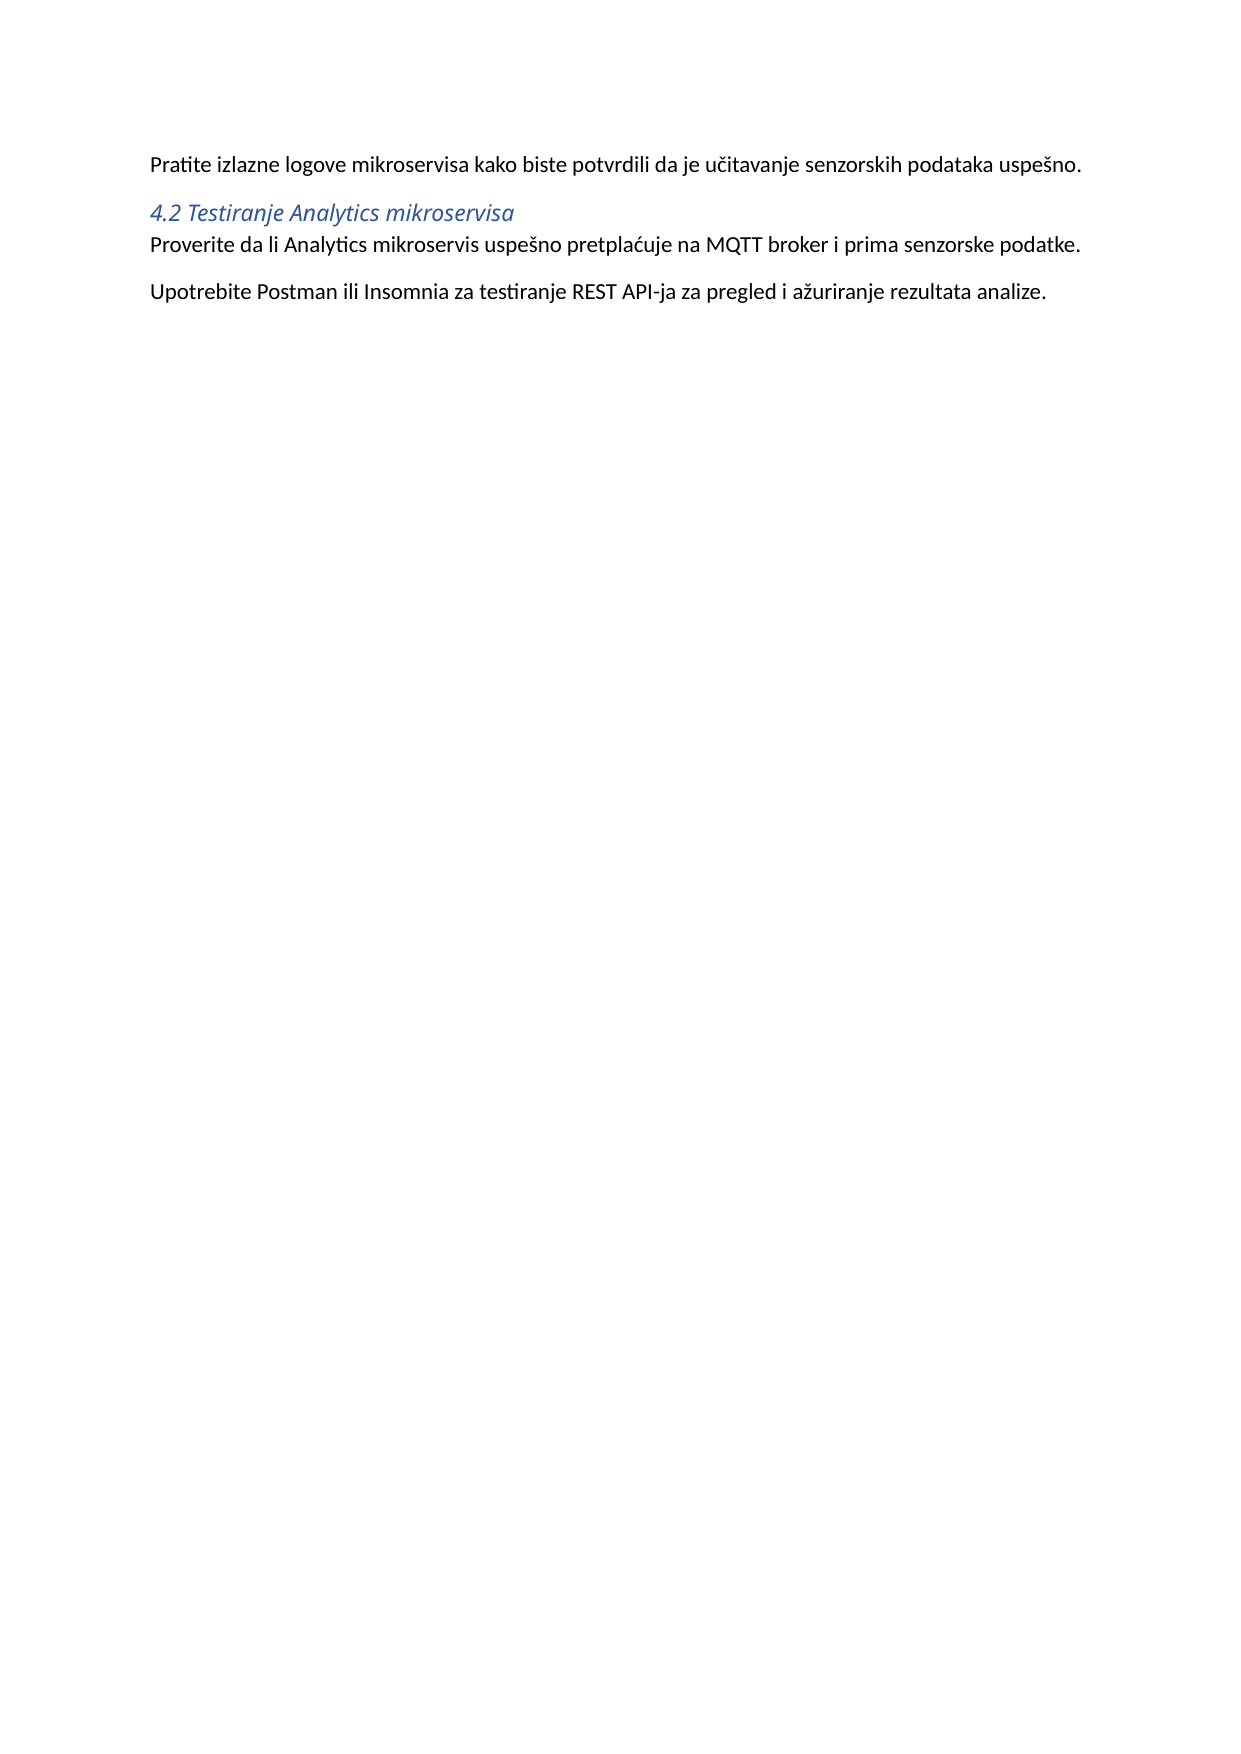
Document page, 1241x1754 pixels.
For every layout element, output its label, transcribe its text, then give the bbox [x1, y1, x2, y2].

text Pratite izlazne logove mikroservisa kako biste potvrdili da je učitavanje senzorskih podataka uspešno. [150, 150, 1090, 178]
text Proverite da li Analytics mikroservis uspešno pretplaćuje na MQTT broker i prima senzorske podatke. [150, 231, 1090, 259]
text Upotrebite Postman ili Insomnia za testiranje REST API-ja za pregled i ažuriranje rezultata analize. [150, 277, 1090, 306]
subtitle 4.2 Testiranje Analytics mikroservisa [150, 197, 1090, 228]
